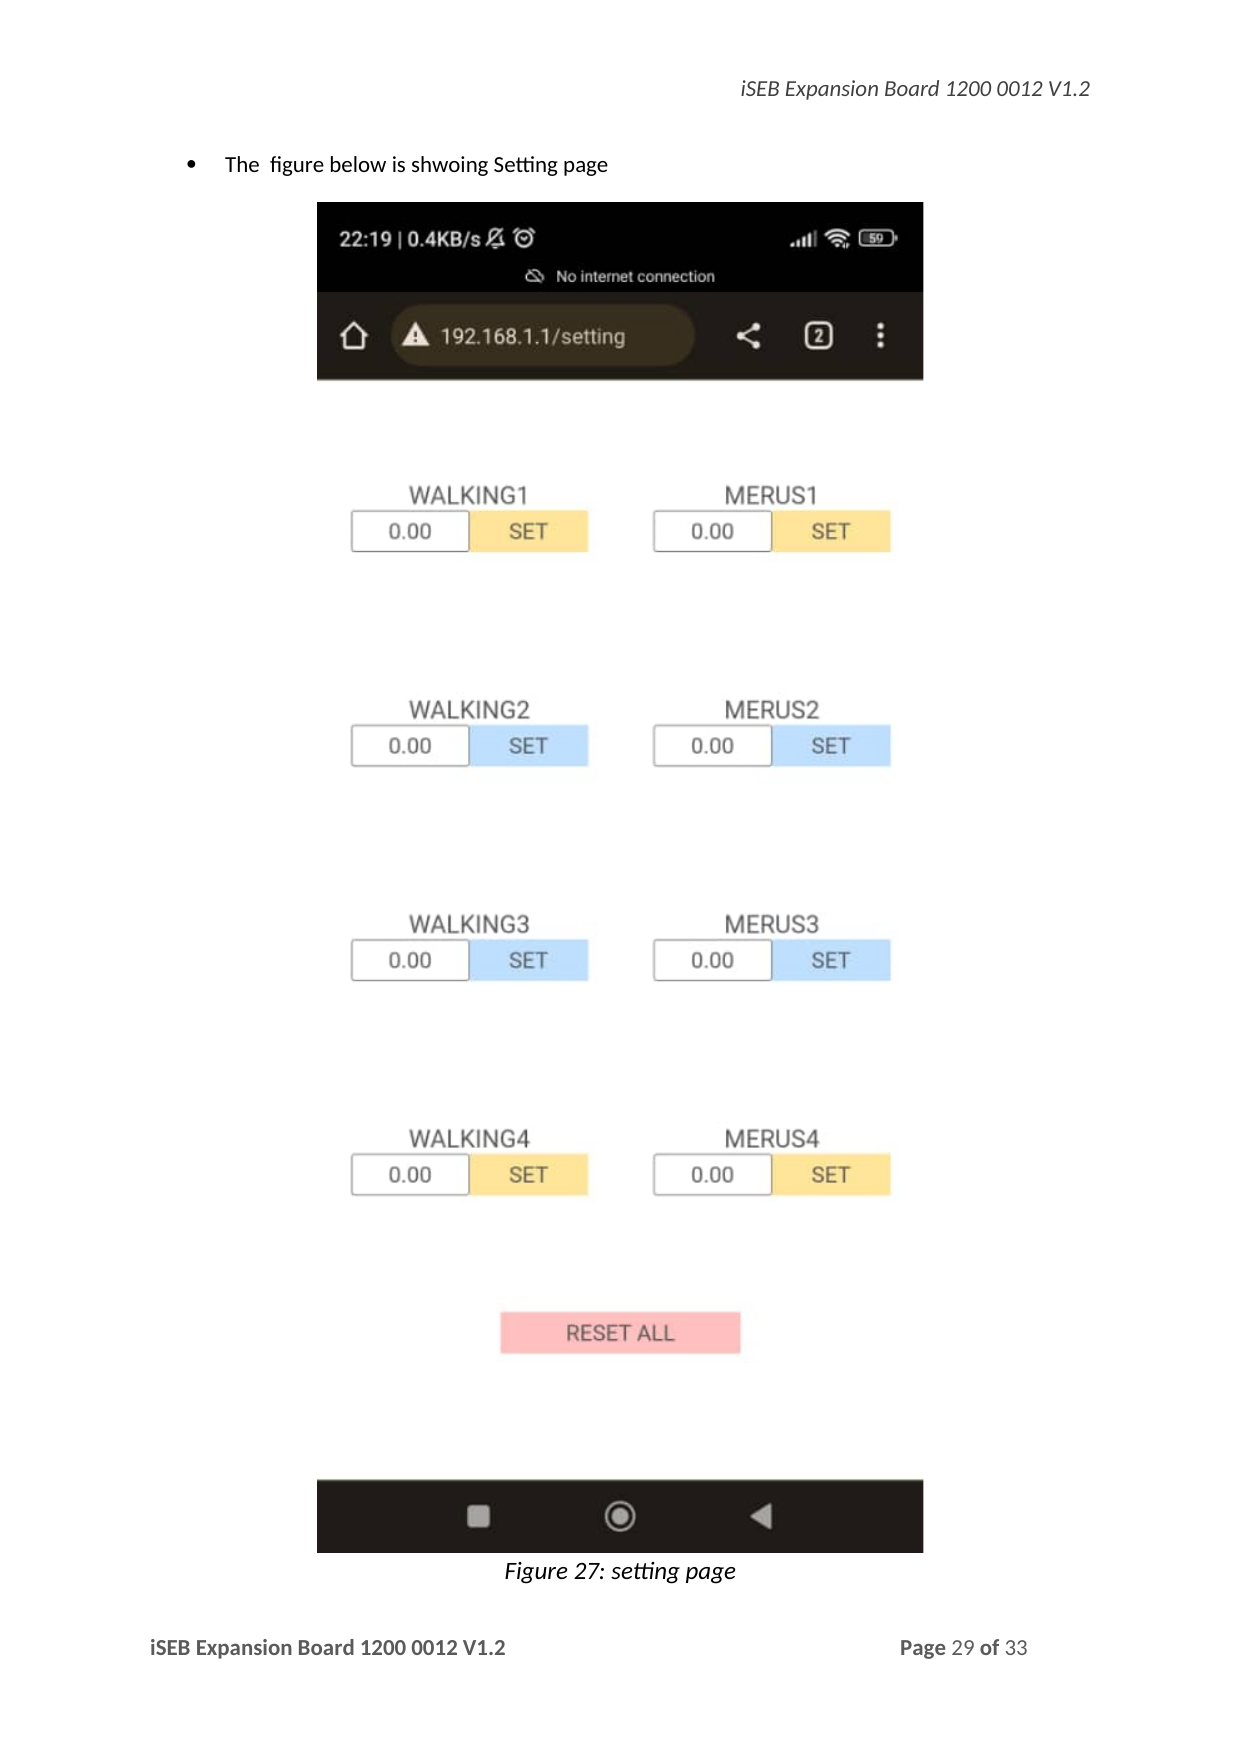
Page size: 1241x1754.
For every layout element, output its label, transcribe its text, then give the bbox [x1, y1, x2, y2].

list The figure below is shwoing Setting page [187, 150, 1090, 178]
picture [317, 202, 924, 1553]
